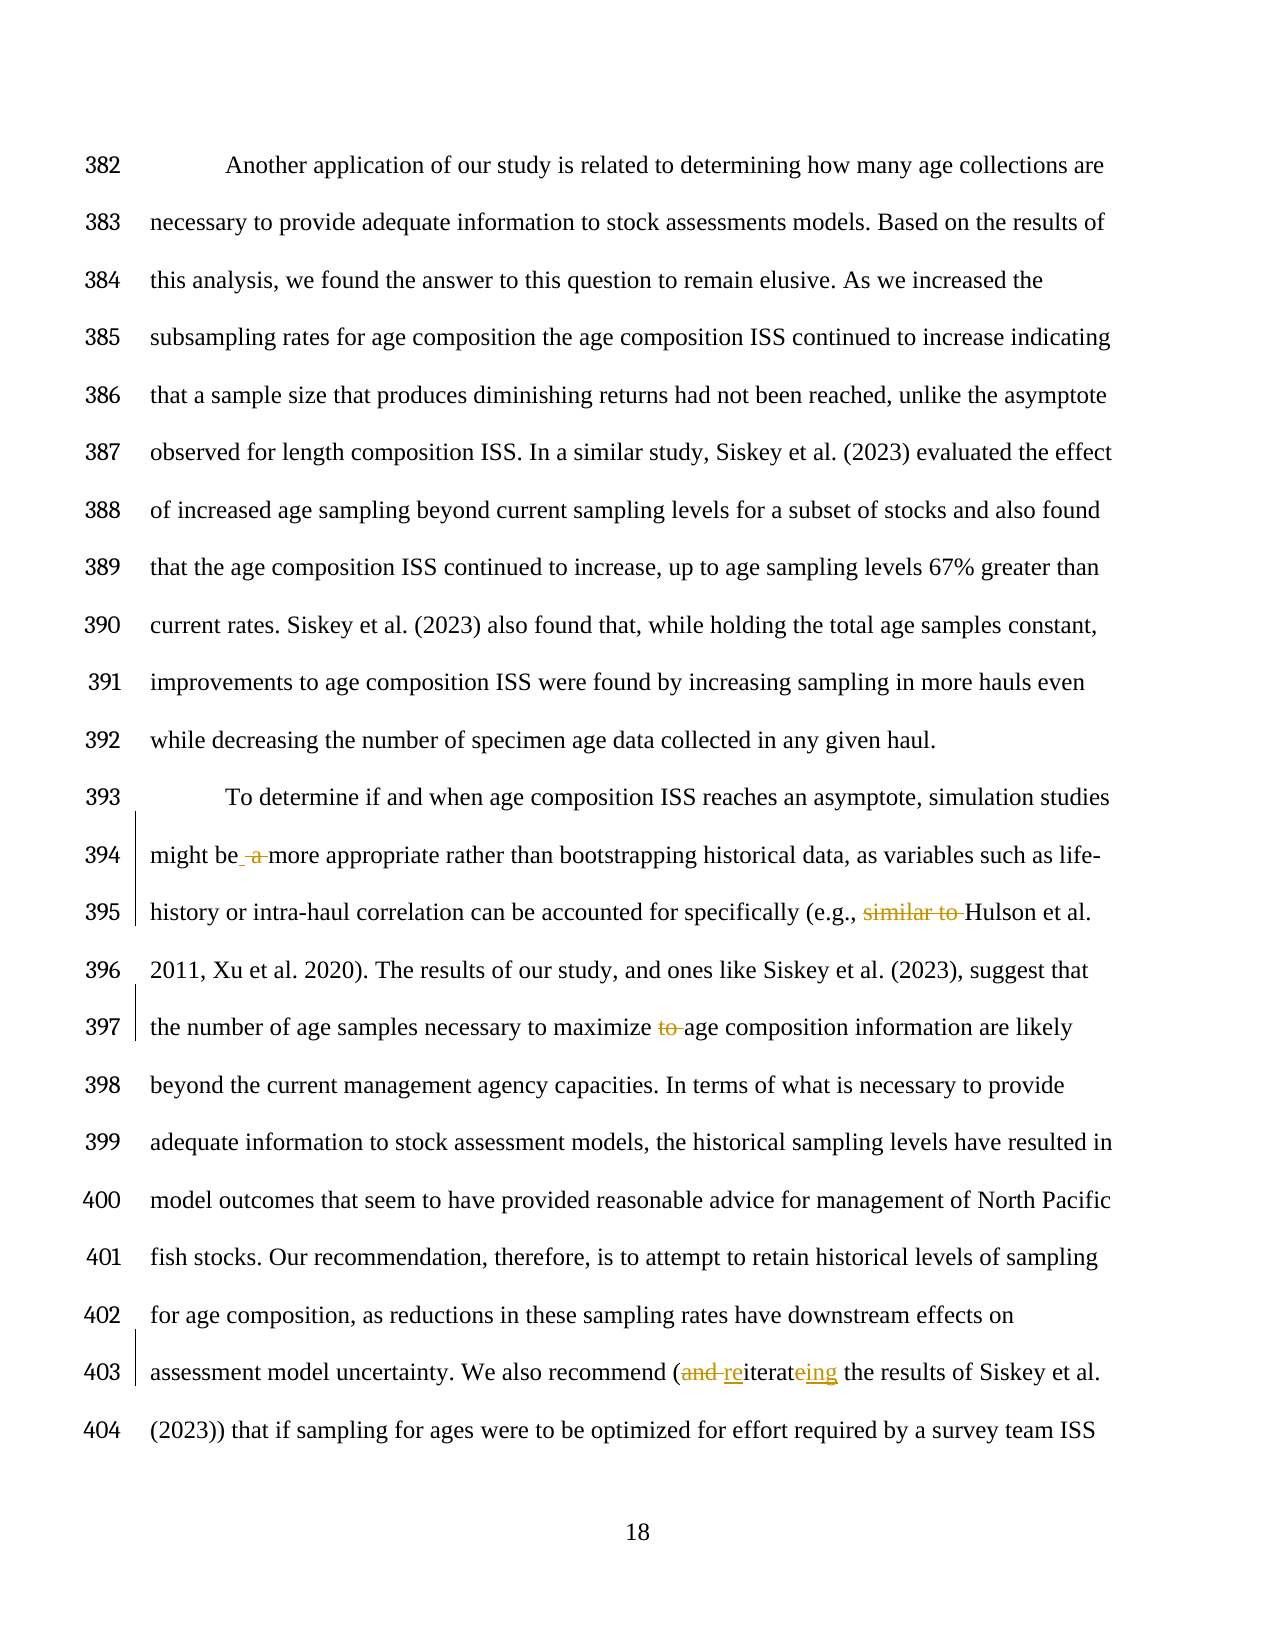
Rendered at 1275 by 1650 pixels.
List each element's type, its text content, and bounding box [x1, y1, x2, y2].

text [150, 782, 1125, 1444]
text Another application of our study is related to determining how many age collections are necessary to provide adequate information to stock assessments models. Based on the results of this analysis, we found the answer to this question to remain elusive. As we increased the subsampling rates for age composition the age composition ISS continued to increase indicating that a sample size that produces diminishing returns had not been reached, unlike the asymptote observed for length composition ISS. In a similar study, Siskey et al. (2023) evaluated the effect of increased age sampling beyond current sampling levels for a subset of stocks and also found that the age composition ISS continued to increase, up to age sampling levels 67% greater than current rates. Siskey et al. (2023) also found that, while holding the total age samples constant, improvements to age composition ISS were found by increasing sampling in more hauls even while decreasing the number of specimen age data collected in any given haul. [150, 150, 1125, 754]
